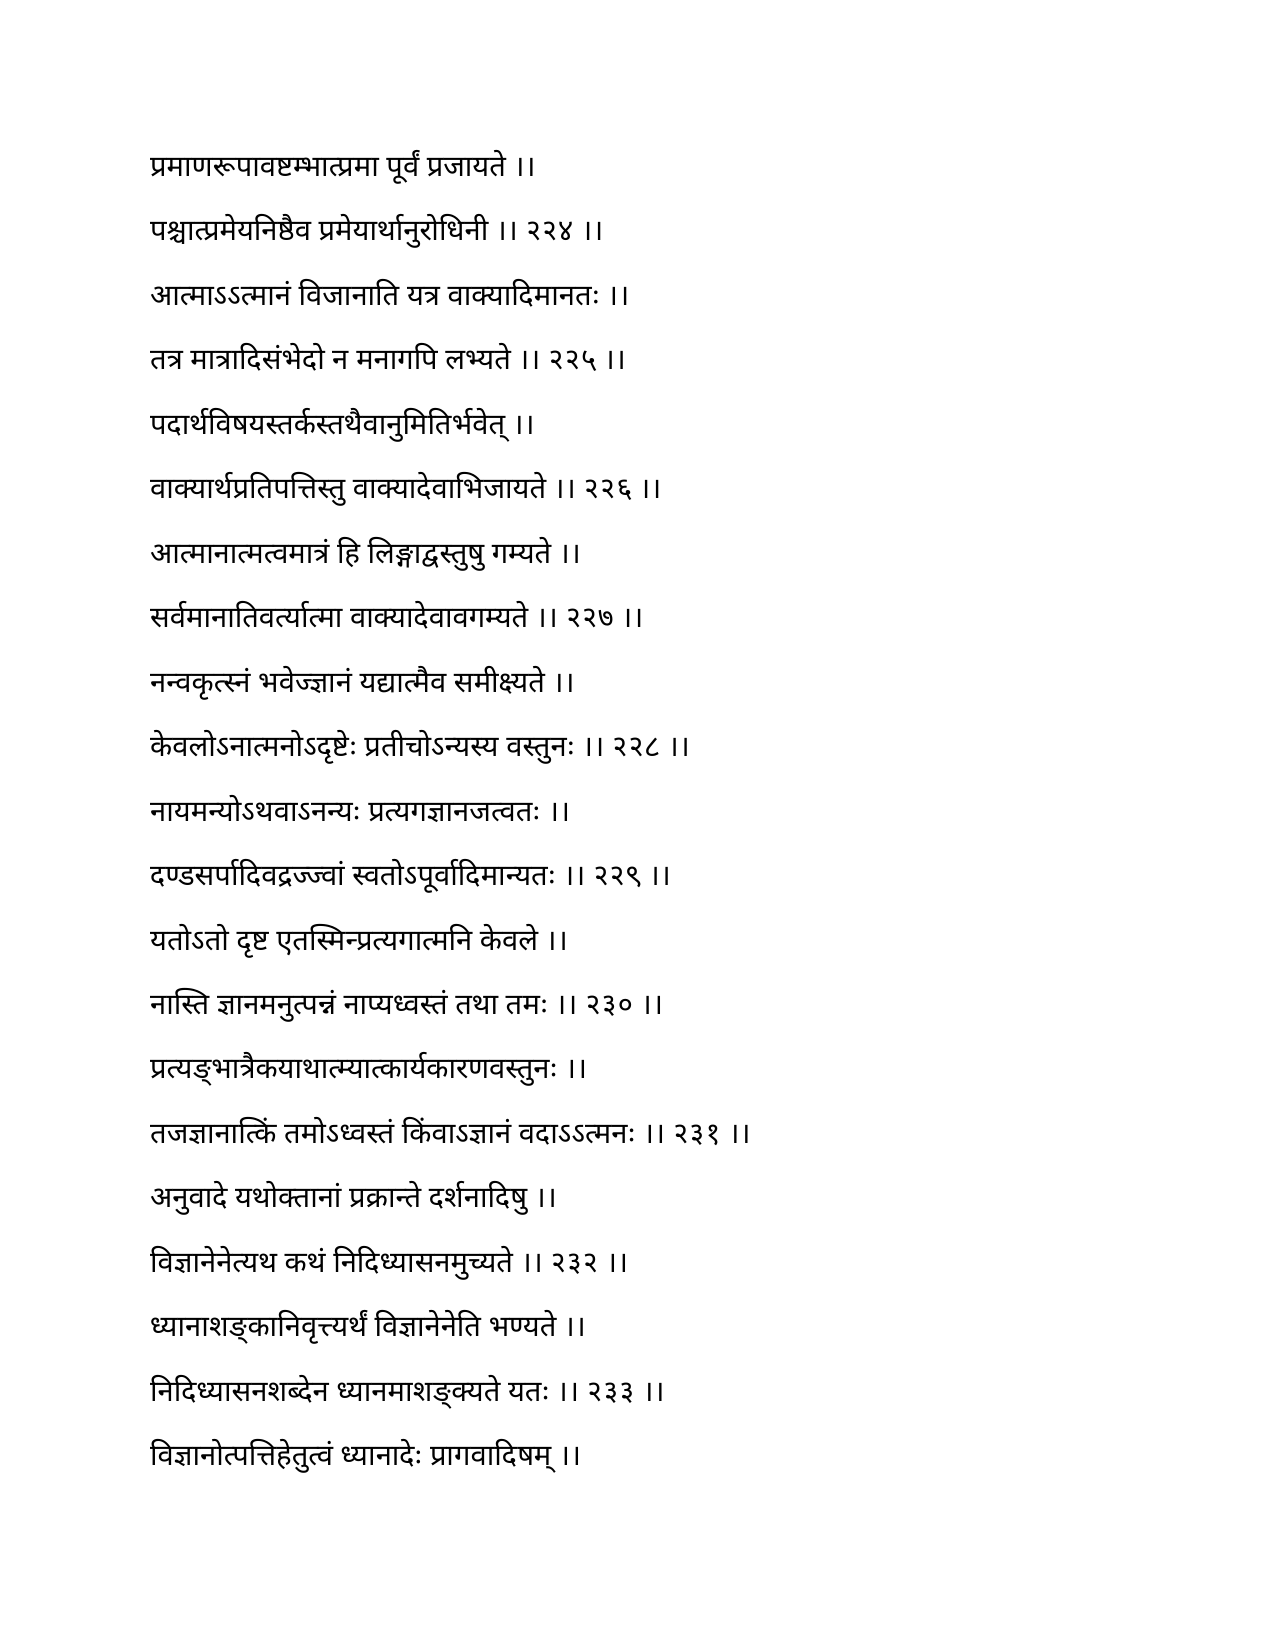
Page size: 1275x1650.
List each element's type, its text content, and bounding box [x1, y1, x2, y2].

text नायमन्योऽथवाऽनन्यः प्रत्यगज्ञानजत्वतः ।। [150, 795, 1125, 833]
text विज्ञानेनेत्यथ कथं निदिध्यासनमुच्यते ।। २३२ ।। [150, 1246, 1125, 1284]
text विज्ञानोत्पत्तिहेतुत्वं ध्यानादेः प्रागवादिषम् ।। [150, 1439, 1125, 1478]
text सर्वमानातिवर्त्यात्मा वाक्यादेवावगम्यते ।। २२७ ।। [150, 601, 1125, 639]
text दण्डसर्पादिवद्रज्ज्वां स्वतोऽपूर्वादिमान्यतः ।। २२९ ।। [150, 859, 1125, 897]
text आत्माऽऽत्मानं विजानाति यत्र वाक्यादिमानतः ।। [150, 279, 1125, 317]
text पदार्थविषयस्तर्कस्तथैवानुमितिर्भवेत् ।। [150, 408, 1125, 446]
text यतोऽतो दृष्ट एतस्मिन्प्रत्यगात्मनि केवले ।। [150, 924, 1125, 962]
text पश्चात्प्रमेयनिष्ठैव प्रमेयार्थानुरोधिनी ।। २२४ ।। [150, 214, 1125, 252]
text आत्मानात्मत्वमात्रं हि लिङ्गाद्वस्तुषु गम्यते ।। [150, 537, 1125, 575]
text अनुवादे यथोक्तानां प्रक्रान्ते दर्शनादिषु ।। [150, 1182, 1125, 1220]
text निदिध्यासनशब्देन ध्यानमाशङ्क्यते यतः ।। २३३ ।। [150, 1375, 1125, 1413]
text तत्र मात्रादिसंभेदो न मनागपि लभ्यते ।। २२५ ।। [150, 343, 1125, 381]
text नन्वकृत्स्नं भवेज्ज्ञानं यद्यात्मैव समीक्ष्यते ।। [150, 666, 1125, 704]
text वाक्यार्थप्रतिपत्तिस्तु वाक्यादेवाभिजायते ।। २२६ ।। [150, 472, 1125, 510]
text तजज्ञानात्किं तमोऽध्वस्तं किंवाऽज्ञानं वदाऽऽत्मनः ।। २३१ ।। [150, 1117, 1125, 1155]
text प्रत्यङ्भात्रैकयाथात्म्यात्कार्यकारणवस्तुनः ।। [150, 1053, 1125, 1091]
text ध्यानाशङ्कानिवृत्त्यर्थं विज्ञानेनेति भण्यते ।। [150, 1311, 1125, 1349]
text केवलोऽनात्मनोऽदृष्टेः प्रतीचोऽन्यस्य वस्तुनः ।। २२८ ।। [150, 730, 1125, 768]
text नास्ति ज्ञानमनुत्पन्नं नाप्यध्वस्तं तथा तमः ।। २३० ।। [150, 988, 1125, 1026]
text प्रमाणरूपावष्टम्भात्प्रमा पूर्वं प्रजायते ।। [150, 150, 1125, 188]
